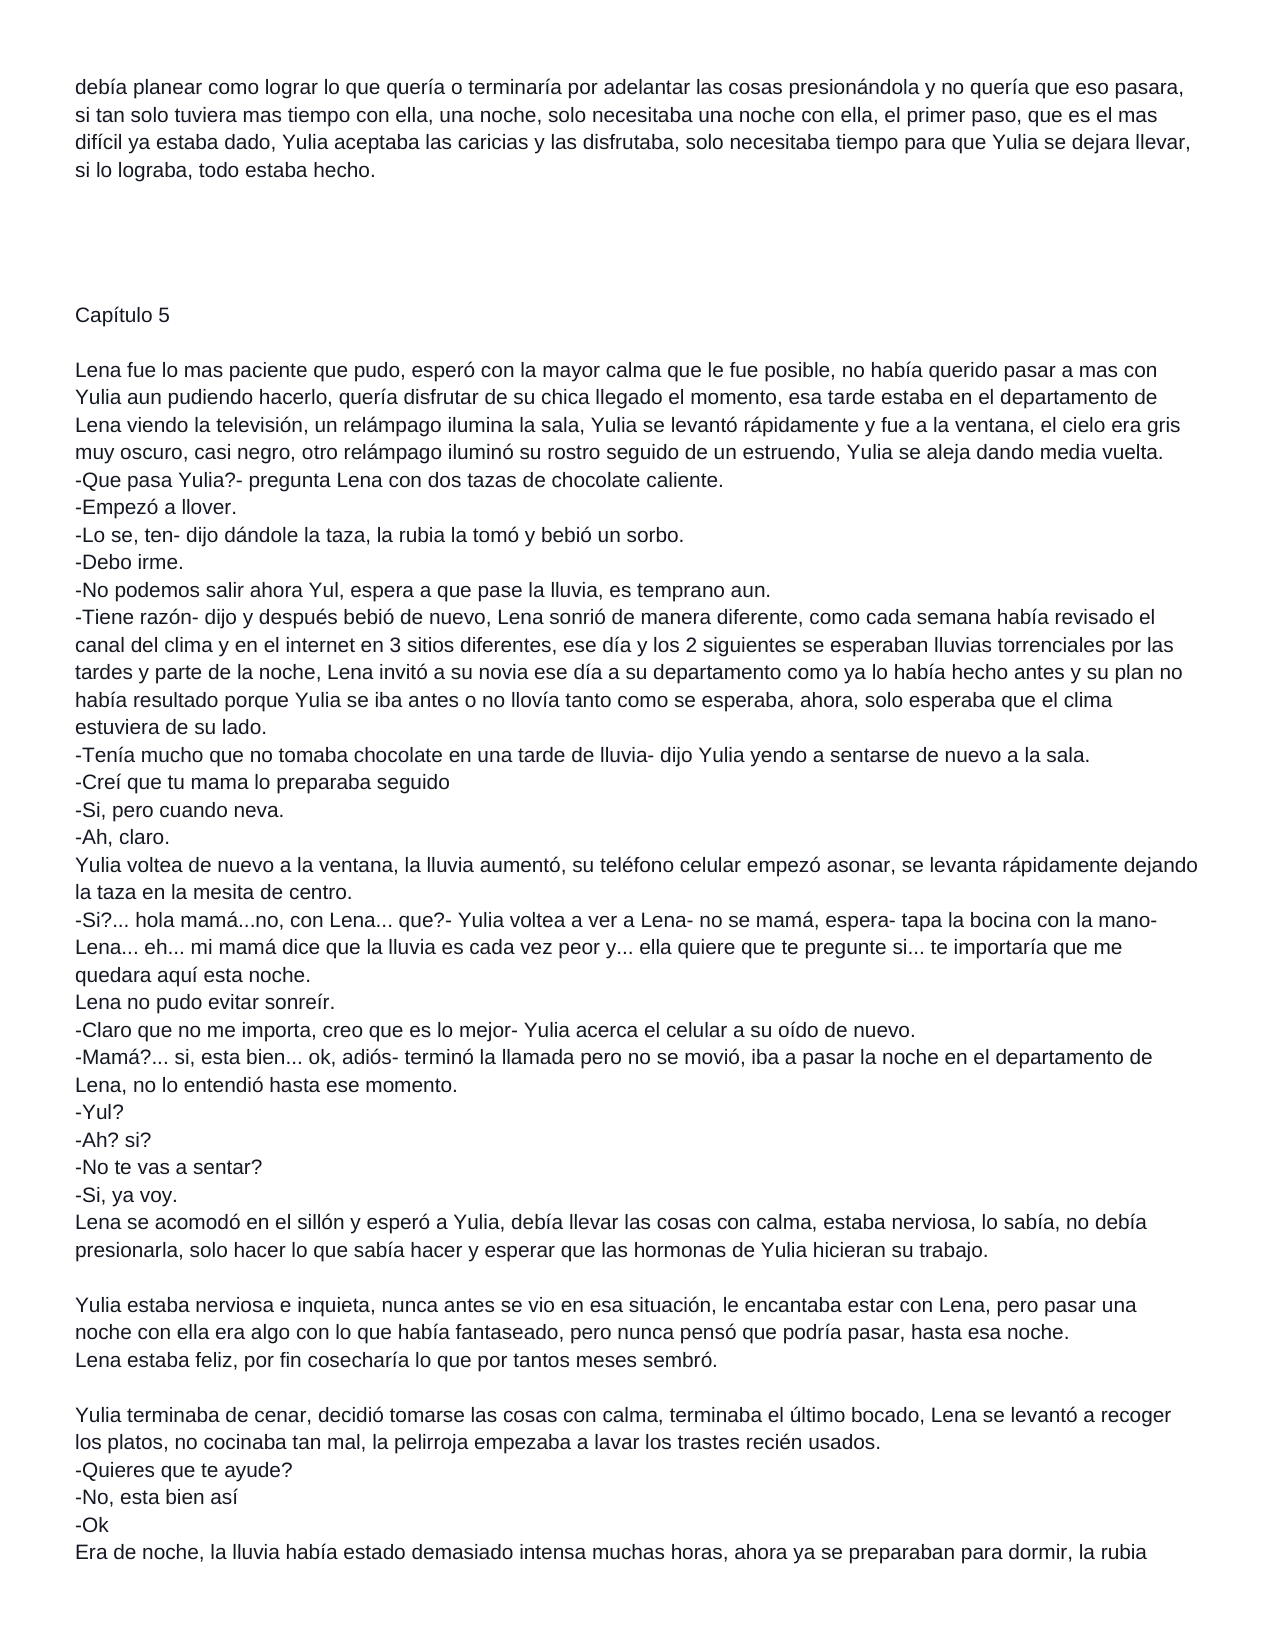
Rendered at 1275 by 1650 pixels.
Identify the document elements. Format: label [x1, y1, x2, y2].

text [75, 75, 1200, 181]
text [75, 302, 1200, 1564]
